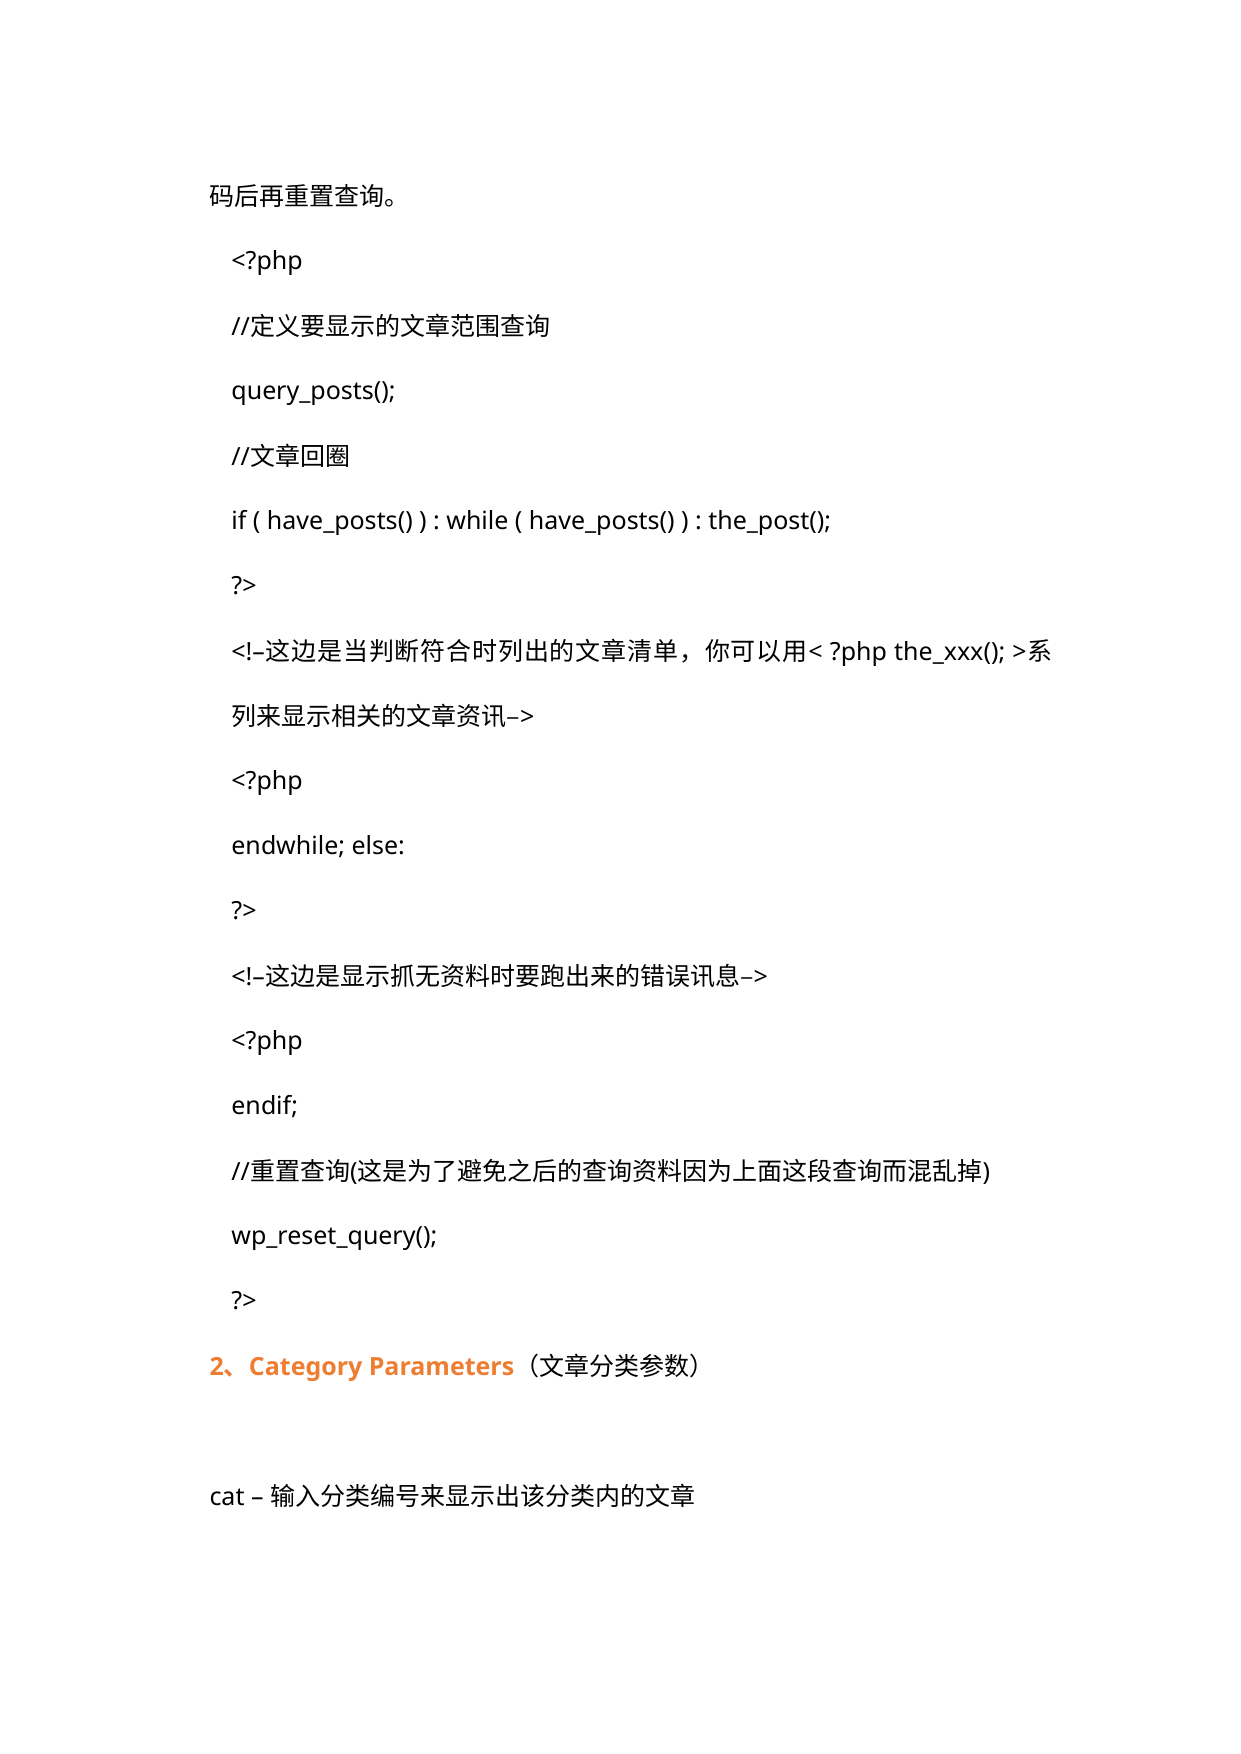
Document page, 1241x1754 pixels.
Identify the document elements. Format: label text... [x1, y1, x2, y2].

text //重置查询(这是为了避免之后的查询资料因为上面这段查询而混乱掉) [231, 1137, 1053, 1202]
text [209, 162, 1053, 227]
text //文章回圈 [231, 422, 1053, 487]
text <?php [231, 227, 1053, 292]
text if ( have_posts() ) : while ( have_posts() ) : the_post(); [231, 487, 1053, 552]
text 2、Category Parameters（文章分类参数） [209, 1332, 1053, 1397]
text endwhile; else: [231, 812, 1053, 877]
text <!–这边是当判断符合时列出的文章清单，你可以用< ?php the_xxx(); >系列来显示相关的文章资讯–> [231, 617, 1053, 747]
text ?> [231, 877, 1053, 942]
text <?php [231, 1007, 1053, 1072]
text ?> [231, 1267, 1053, 1332]
text query_posts(); [231, 357, 1053, 422]
text endif; [231, 1072, 1053, 1137]
text ?> [231, 552, 1053, 617]
text //定义要显示的文章范围查询 [231, 292, 1053, 357]
text wp_reset_query(); [231, 1202, 1053, 1267]
text cat – 输入分类编号来显示出该分类内的文章 [209, 1462, 1053, 1527]
text <!–这边是显示抓无资料时要跑出来的错误讯息–> [231, 942, 1053, 1007]
text <?php [231, 747, 1053, 812]
